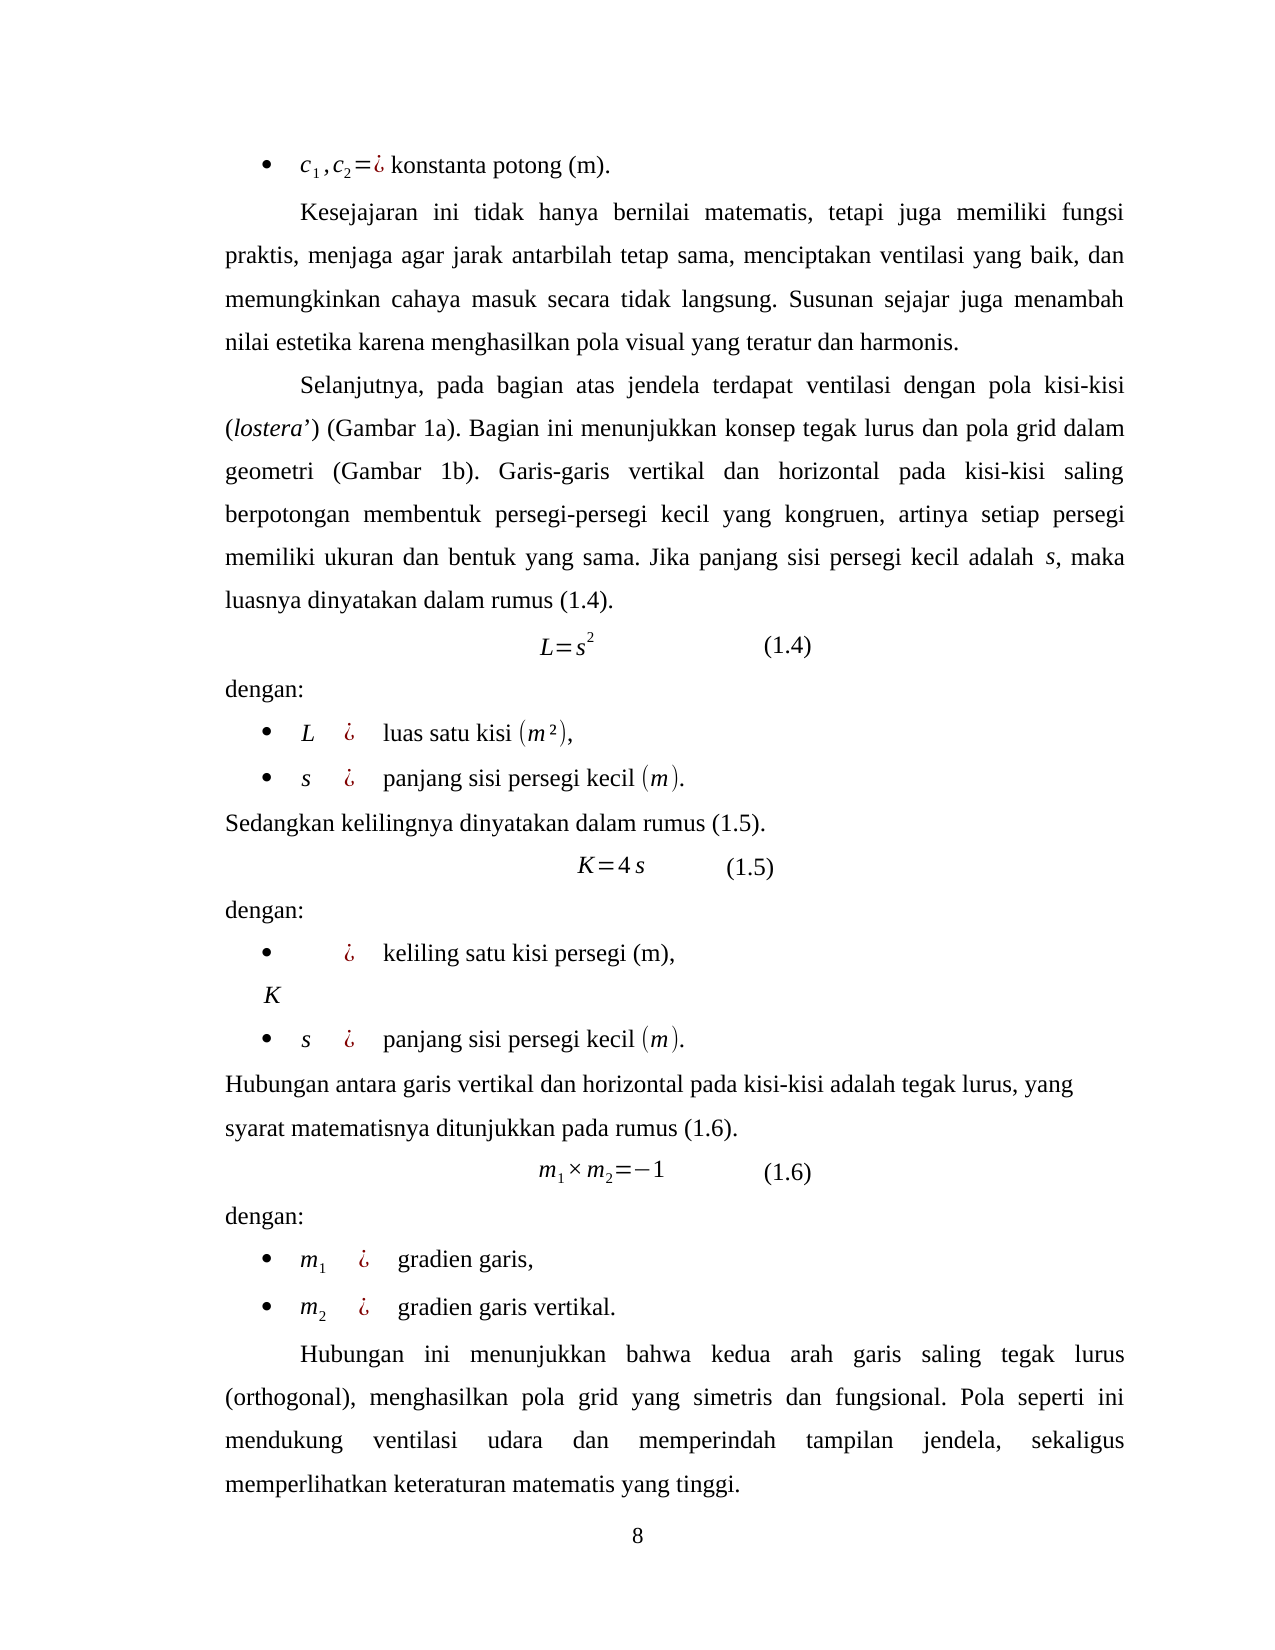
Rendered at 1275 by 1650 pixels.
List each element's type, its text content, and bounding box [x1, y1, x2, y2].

text Selanjutnya, pada bagian atas jendela terdapat ventilasi dengan pola kisi-kisi (lostera’) (Gambar 1a). Bagian ini menunjukkan konsep tegak lurus dan pola grid dalam geometri (Gambar 1b). Garis-garis vertikal dan horizontal pada kisi-kisi saling berpotongan membentuk persegi-persegi kecil yang kongruen, artinya setiap persegi memiliki ukuran dan bentuk yang sama. Jika panjang sisi persegi kecil adalah , maka luasnya dinyatakan dalam rumus (1.4). [225, 370, 1125, 614]
table_header keliling satu kisi persegi (m), [372, 938, 1136, 1024]
table_header gradien garis, [386, 1245, 1136, 1292]
text Hubungan antara garis vertikal dan horizontal pada kisi-kisi adalah tegak lurus, yang syarat matematisnya ditunjukkan pada rumus (1.6). [225, 1069, 1125, 1141]
text Hubungan ini menunjukkan bahwa kedua arah garis saling tegak lurus (orthogonal), menghasilkan pola grid yang simetris dan fungsional. Pola seperti ini mendukung ventilasi udara dan memperindah tampilan jendela, sekaligus memperlihatkan keteraturan matematis yang tinggi. [225, 1339, 1125, 1497]
table_cell panjang sisi persegi kecil . [372, 763, 1136, 808]
text dengan: [225, 895, 1125, 923]
table_cell panjang sisi persegi kecil . [372, 1024, 1136, 1069]
table_header [327, 938, 372, 1024]
table_cell [214, 763, 327, 808]
table_header [214, 1245, 342, 1292]
table_cell [342, 1292, 386, 1339]
text (1.6) [225, 1156, 1125, 1187]
table_header [214, 718, 327, 763]
table_header luas satu kisi , [372, 718, 1136, 763]
table_cell [214, 1024, 327, 1069]
text (1.5) [225, 852, 1125, 880]
text dengan: [225, 674, 1125, 703]
table_cell [327, 1024, 372, 1069]
table_cell gradien garis vertikal. [386, 1292, 1136, 1339]
table_header [214, 938, 327, 1024]
text (1.4) [225, 629, 1125, 660]
table_cell [327, 763, 372, 808]
table_cell [214, 1292, 342, 1339]
table_header [342, 1245, 386, 1292]
text Sedangkan kelilingnya dinyatakan dalam rumus (1.5). [225, 808, 1125, 837]
text Kesejajaran ini tidak hanya bernilai matematis, tetapi juga memiliki fungsi praktis, menjaga agar jarak antarbilah tetap sama, menciptakan ventilasi yang baik, dan memungkinkan cahaya masuk secara tidak langsung. Susunan sejajar juga menambah nilai estetika karena menghasilkan pola visual yang teratur dan harmonis. [225, 197, 1125, 356]
table_header [327, 718, 372, 763]
list konstanta potong (m). [262, 150, 1125, 183]
text dengan: [225, 1201, 1125, 1230]
